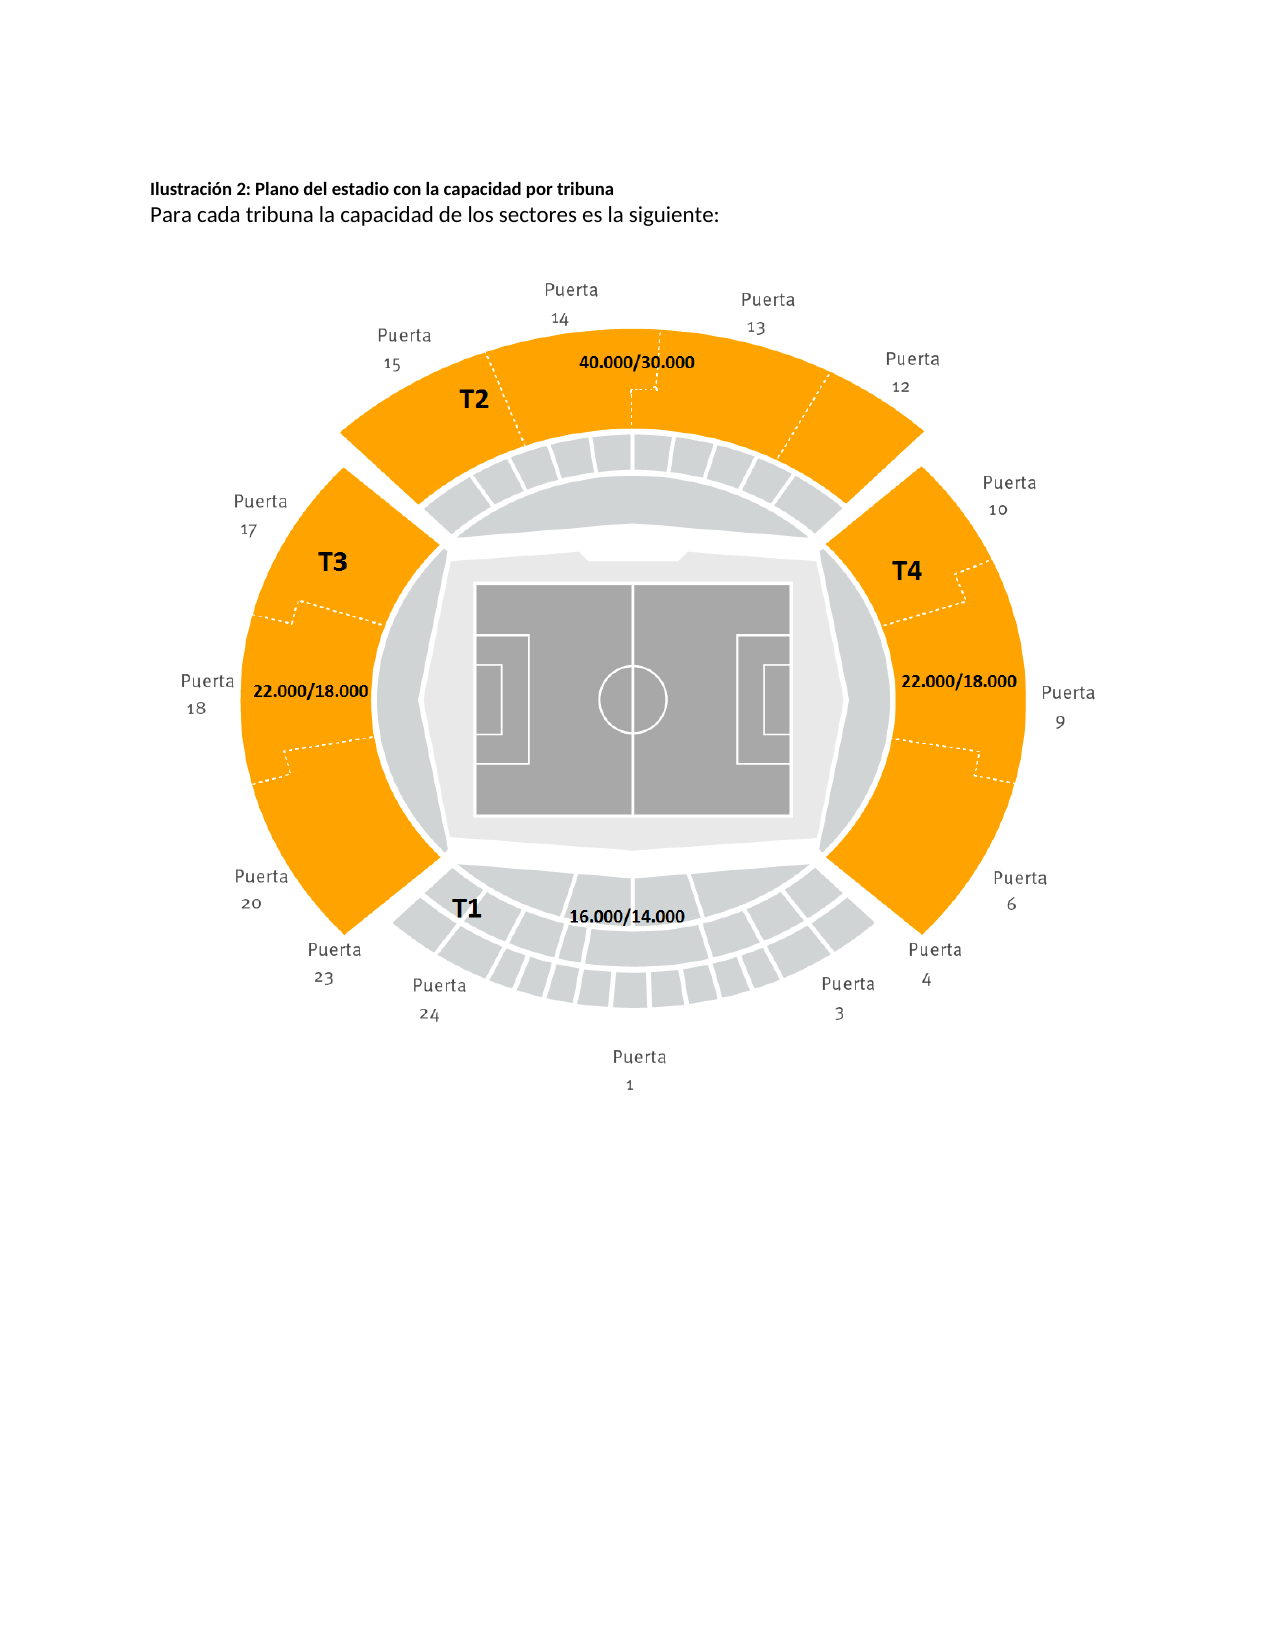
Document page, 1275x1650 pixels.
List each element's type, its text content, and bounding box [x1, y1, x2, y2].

text Para cada tribuna la capacidad de los sectores es la siguiente: [150, 200, 1125, 228]
text Ilustración 2: Plano del estadio con la capacidad por tribuna [150, 177, 1125, 200]
